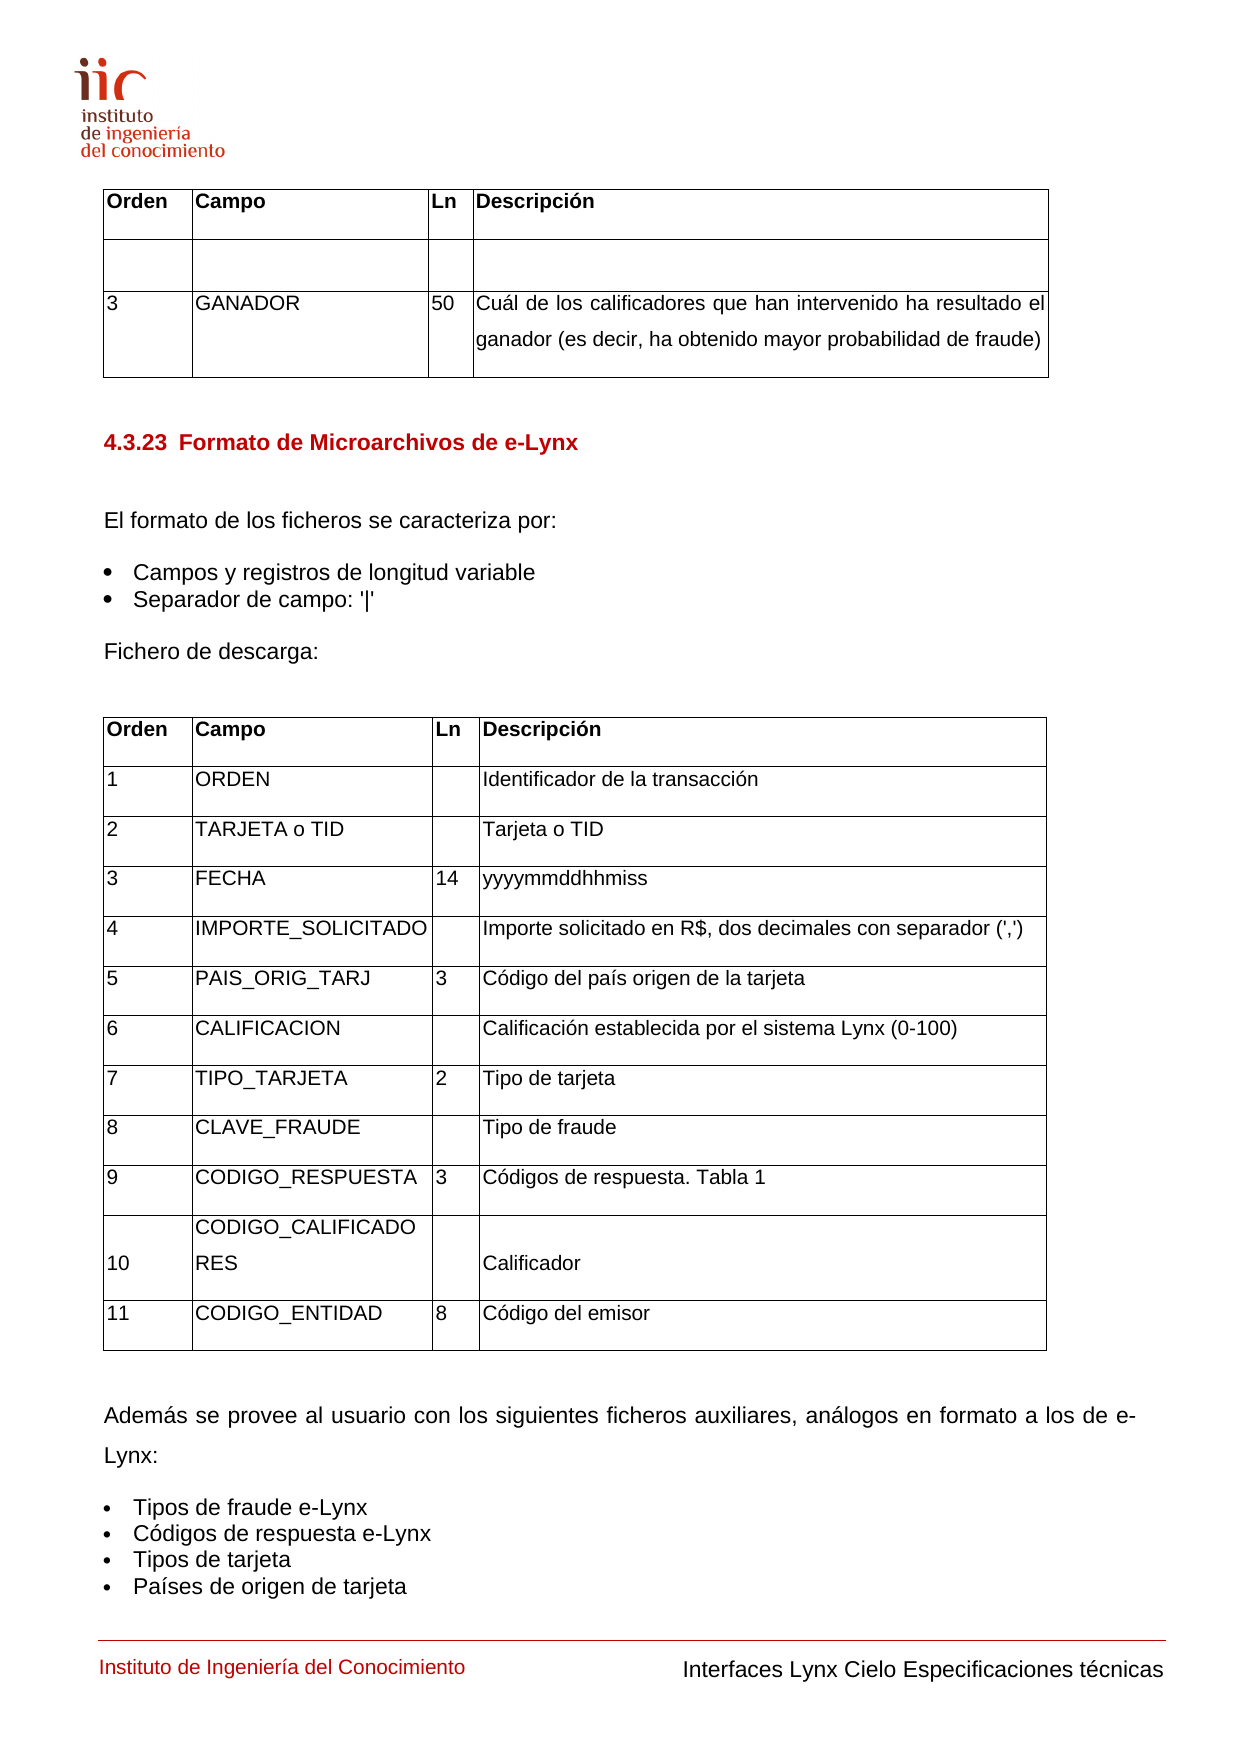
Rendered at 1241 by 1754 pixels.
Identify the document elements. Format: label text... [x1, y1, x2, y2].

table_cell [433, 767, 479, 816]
list Códigos de respuesta e-Lynx [103, 1520, 1137, 1546]
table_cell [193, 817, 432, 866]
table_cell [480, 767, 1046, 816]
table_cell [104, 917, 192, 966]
list Países de origen de tarjeta [103, 1573, 1137, 1599]
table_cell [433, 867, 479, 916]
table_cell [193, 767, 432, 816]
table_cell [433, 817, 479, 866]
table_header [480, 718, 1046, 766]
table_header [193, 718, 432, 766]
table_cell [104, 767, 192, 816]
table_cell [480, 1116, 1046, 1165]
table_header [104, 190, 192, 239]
list Tipos de fraude e-Lynx [103, 1494, 1137, 1520]
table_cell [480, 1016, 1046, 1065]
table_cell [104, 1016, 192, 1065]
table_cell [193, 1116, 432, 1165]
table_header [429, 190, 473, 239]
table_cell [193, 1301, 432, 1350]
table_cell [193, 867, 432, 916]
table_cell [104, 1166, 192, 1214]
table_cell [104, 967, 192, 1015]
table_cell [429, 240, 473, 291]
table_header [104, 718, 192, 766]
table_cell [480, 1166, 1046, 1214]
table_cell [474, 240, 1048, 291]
list Campos y registros de longitud variable [103, 559, 1137, 586]
text El formato de los ficheros se caracteriza por: [103, 507, 1137, 534]
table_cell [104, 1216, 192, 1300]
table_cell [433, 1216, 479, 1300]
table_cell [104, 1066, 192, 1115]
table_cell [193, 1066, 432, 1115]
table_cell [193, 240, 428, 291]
subtitle Formato de Microarchivos de e-Lynx [103, 429, 1137, 455]
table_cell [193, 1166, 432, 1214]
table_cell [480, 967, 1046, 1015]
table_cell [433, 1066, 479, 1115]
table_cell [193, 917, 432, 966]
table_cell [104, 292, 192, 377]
text Además se provee al usuario con los siguientes ficheros auxiliares, análogos en formato a los de e-Lynx: [103, 1402, 1137, 1468]
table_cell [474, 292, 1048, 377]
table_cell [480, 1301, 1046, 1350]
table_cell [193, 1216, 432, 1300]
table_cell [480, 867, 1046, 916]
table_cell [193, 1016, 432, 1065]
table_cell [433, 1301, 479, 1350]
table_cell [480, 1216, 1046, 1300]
list Separador de campo: '|' [103, 586, 1137, 612]
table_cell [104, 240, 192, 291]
text Fichero de descarga: [103, 638, 1137, 665]
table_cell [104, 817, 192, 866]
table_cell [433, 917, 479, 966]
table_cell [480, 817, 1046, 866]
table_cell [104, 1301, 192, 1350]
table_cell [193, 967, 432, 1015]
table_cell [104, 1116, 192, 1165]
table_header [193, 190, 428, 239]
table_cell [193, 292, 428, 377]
list Tipos de tarjeta [103, 1546, 1137, 1573]
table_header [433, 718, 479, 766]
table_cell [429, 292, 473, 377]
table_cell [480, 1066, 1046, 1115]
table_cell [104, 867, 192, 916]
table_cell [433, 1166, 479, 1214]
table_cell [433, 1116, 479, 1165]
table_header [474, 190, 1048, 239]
picture [73, 57, 225, 158]
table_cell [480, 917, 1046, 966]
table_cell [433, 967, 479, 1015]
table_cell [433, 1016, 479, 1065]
